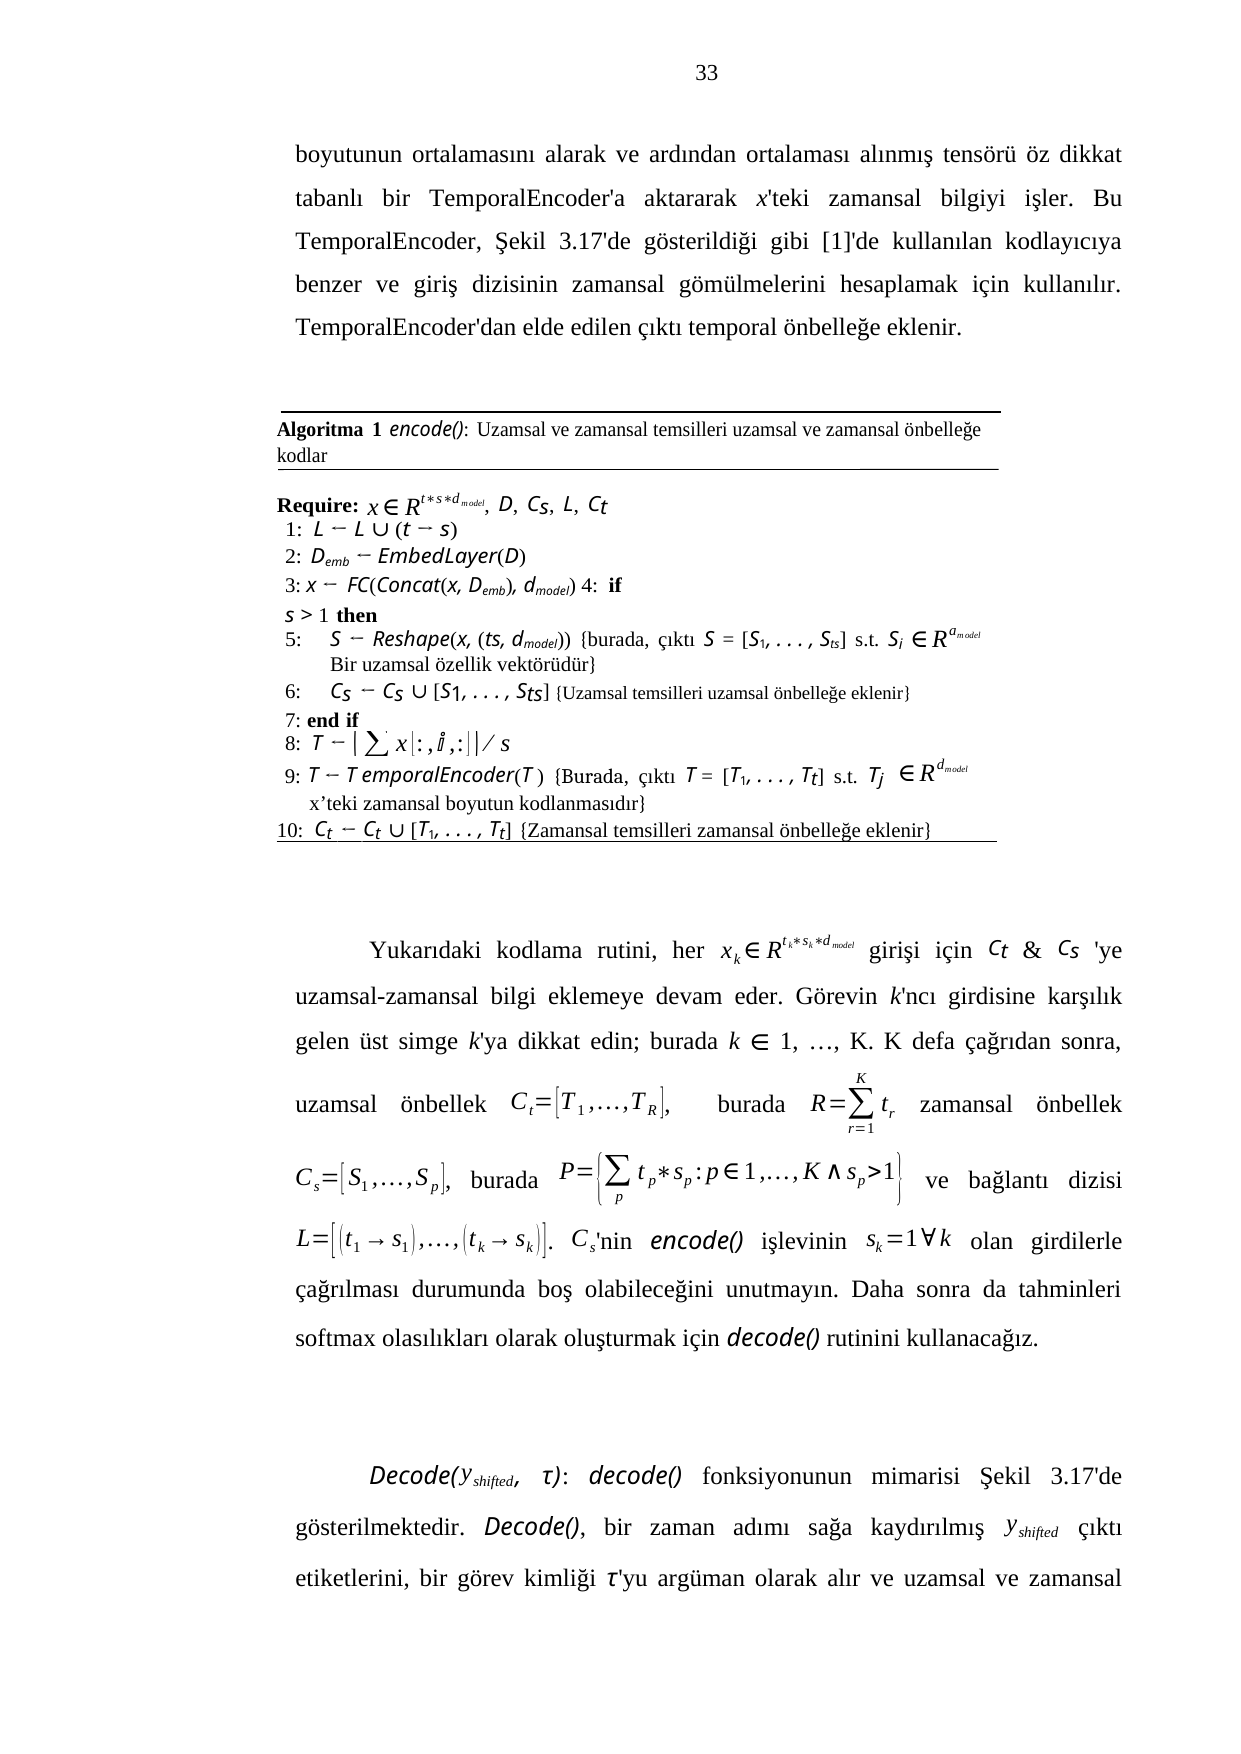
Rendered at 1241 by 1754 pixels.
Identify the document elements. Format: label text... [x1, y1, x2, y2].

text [295, 139, 1122, 341]
text 2: Demb ← EmbedLayer(D) [285, 541, 1134, 570]
text 8: T ← [285, 732, 355, 756]
text Algoritma 1 encode(): Uzamsal ve zamansal temsilleri uzamsal ve zamansal önbelleğe kodlar [277, 410, 1023, 492]
text 10: Ct ← Ct ∪ [T1, . . . , Tt] {Zamansal temsilleri zamansal önbelleğe eklenir} [277, 814, 1134, 846]
text 1: L ← L ∪ (t → s) [285, 519, 1134, 541]
text 9: T ← T emporalEncoder(T ) {Burada, çıktı T = [T1, . . . , Tt] s.t. Tj x’teki zamansal boyutun kodlanmasıdır} [284, 757, 1023, 813]
text 8: T ← [413, 732, 468, 756]
text 8: T ← [477, 732, 1134, 756]
text 5: S ← Reshape(x, (ts, dmodel)) {burada, çıktı S = [S1, . . . , Sts] s.t. Si [285, 629, 1134, 651]
text 6: Cs ← Cs ∪ [S1, . . . , Sts] {Uzamsal temsilleri uzamsal önbelleğe eklenir} [285, 676, 975, 707]
text 7: end if [285, 707, 975, 732]
text 8: T ← [367, 732, 412, 756]
text 3: x ← FC(Concat(x, Demb), dmodel) 4: if s > 1 then [285, 570, 622, 628]
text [295, 1457, 1122, 1593]
text Yukarıdaki kodlama rutini, her girişi için Ct & Cs 'ye uzamsal-zamansal bilgi eklemeye devam eder. Görevin k'ncı girdisine karşılık gelen üst simge k'ya dikkat edin; burada k ∈ 1, …, K. K defa çağrıdan sonra, uzamsal önbellek , burada zamansal önbellek , burada ve bağlantı dizisi . 'nin encode() işlevinin olan girdilerle çağrılması durumunda boş olabileceğini unutmayın. Daha sonra da tahminleri softmax olasılıkları olarak oluşturmak için decode() rutinini kullanacağız. [295, 932, 1122, 1354]
text 8: T ← [356, 732, 375, 756]
text Require: , D, Cs, L, Ct [277, 496, 1134, 519]
text Bir uzamsal özellik vektörüdür} [330, 652, 1134, 676]
